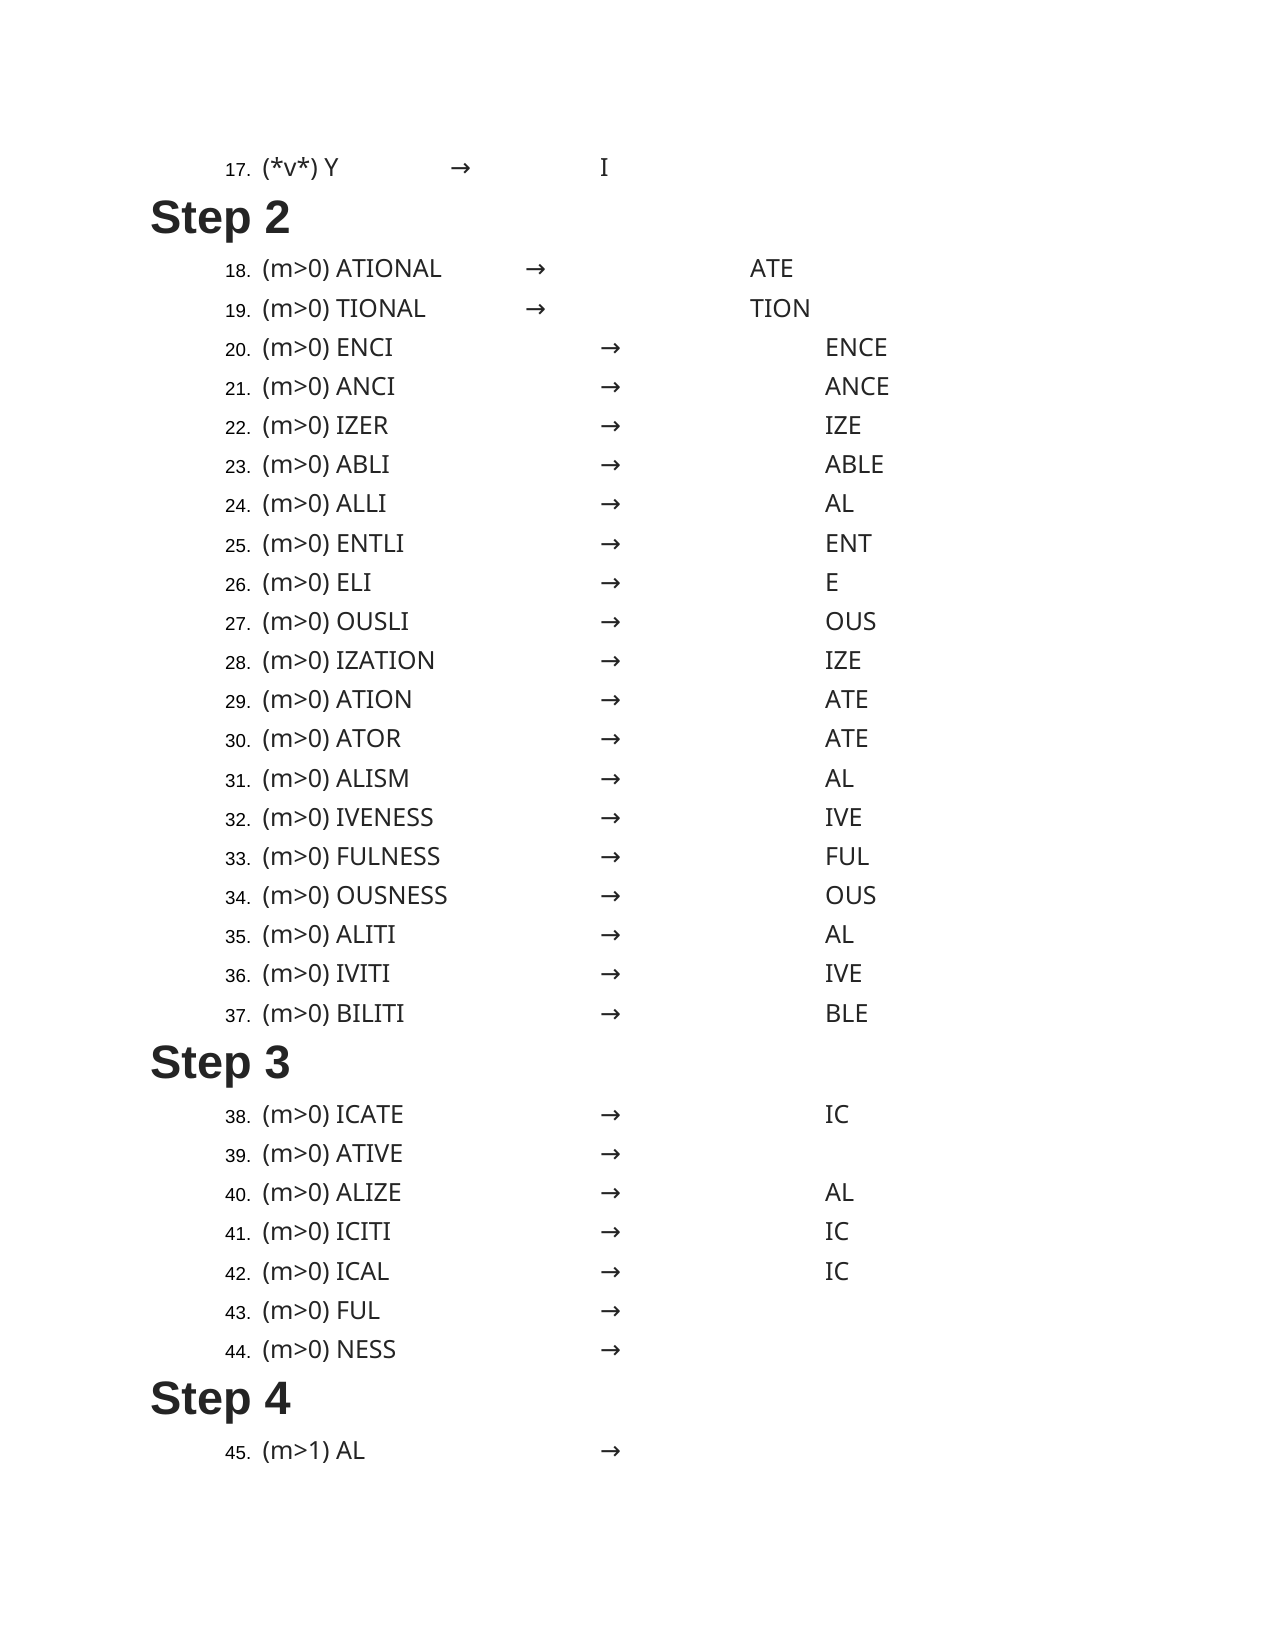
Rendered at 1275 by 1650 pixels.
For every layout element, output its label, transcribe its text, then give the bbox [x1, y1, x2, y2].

list (m>0) ATIONAL → ATE [225, 251, 1125, 285]
list (m>0) FUL → [225, 1292, 1125, 1326]
list (m>0) OUSNESS → OUS [225, 878, 1125, 912]
list (m>0) ICATE → IC [225, 1096, 1125, 1131]
list (m>0) ICITI → IC [225, 1214, 1125, 1248]
list (m>1) AL → [225, 1433, 1125, 1467]
list (m>0) OUSLI → OUS [225, 604, 1125, 638]
list (m>0) ALISM → AL [225, 760, 1125, 794]
text Step 3 [150, 1034, 1125, 1088]
list (m>0) ALIZE → AL [225, 1175, 1125, 1209]
list (m>0) ATOR → ATE [225, 721, 1125, 755]
list (m>0) BILITI → BLE [225, 995, 1125, 1029]
list (m>0) IZATION → IZE [225, 643, 1125, 677]
list (m>0) IVENESS → IVE [225, 799, 1125, 833]
list (m>0) ELI → E [225, 564, 1125, 598]
list (m>0) ALITI → AL [225, 917, 1125, 951]
list (m>0) ABLI → ABLE [225, 447, 1125, 481]
list (m>0) NESS → [225, 1331, 1125, 1366]
list (m>0) ALLI → AL [225, 486, 1125, 520]
list (m>0) ICAL → IC [225, 1253, 1125, 1287]
list (m>0) ENCI → ENCE [225, 329, 1125, 363]
list (m>0) IZER → IZE [225, 408, 1125, 442]
text Step 4 [150, 1371, 1125, 1424]
list (m>0) ANCI → ANCE [225, 369, 1125, 403]
list (m>0) FULNESS → FUL [225, 839, 1125, 873]
list (m>0) ATIVE → [225, 1136, 1125, 1170]
list (*v*) Y → I [225, 150, 1125, 184]
list (m>0) ATION → ATE [225, 682, 1125, 716]
list (m>0) IVITI → IVE [225, 956, 1125, 990]
list (m>0) TIONAL → TION [225, 290, 1125, 324]
list (m>0) ENTLI → ENT [225, 525, 1125, 559]
text Step 2 [150, 189, 1125, 243]
